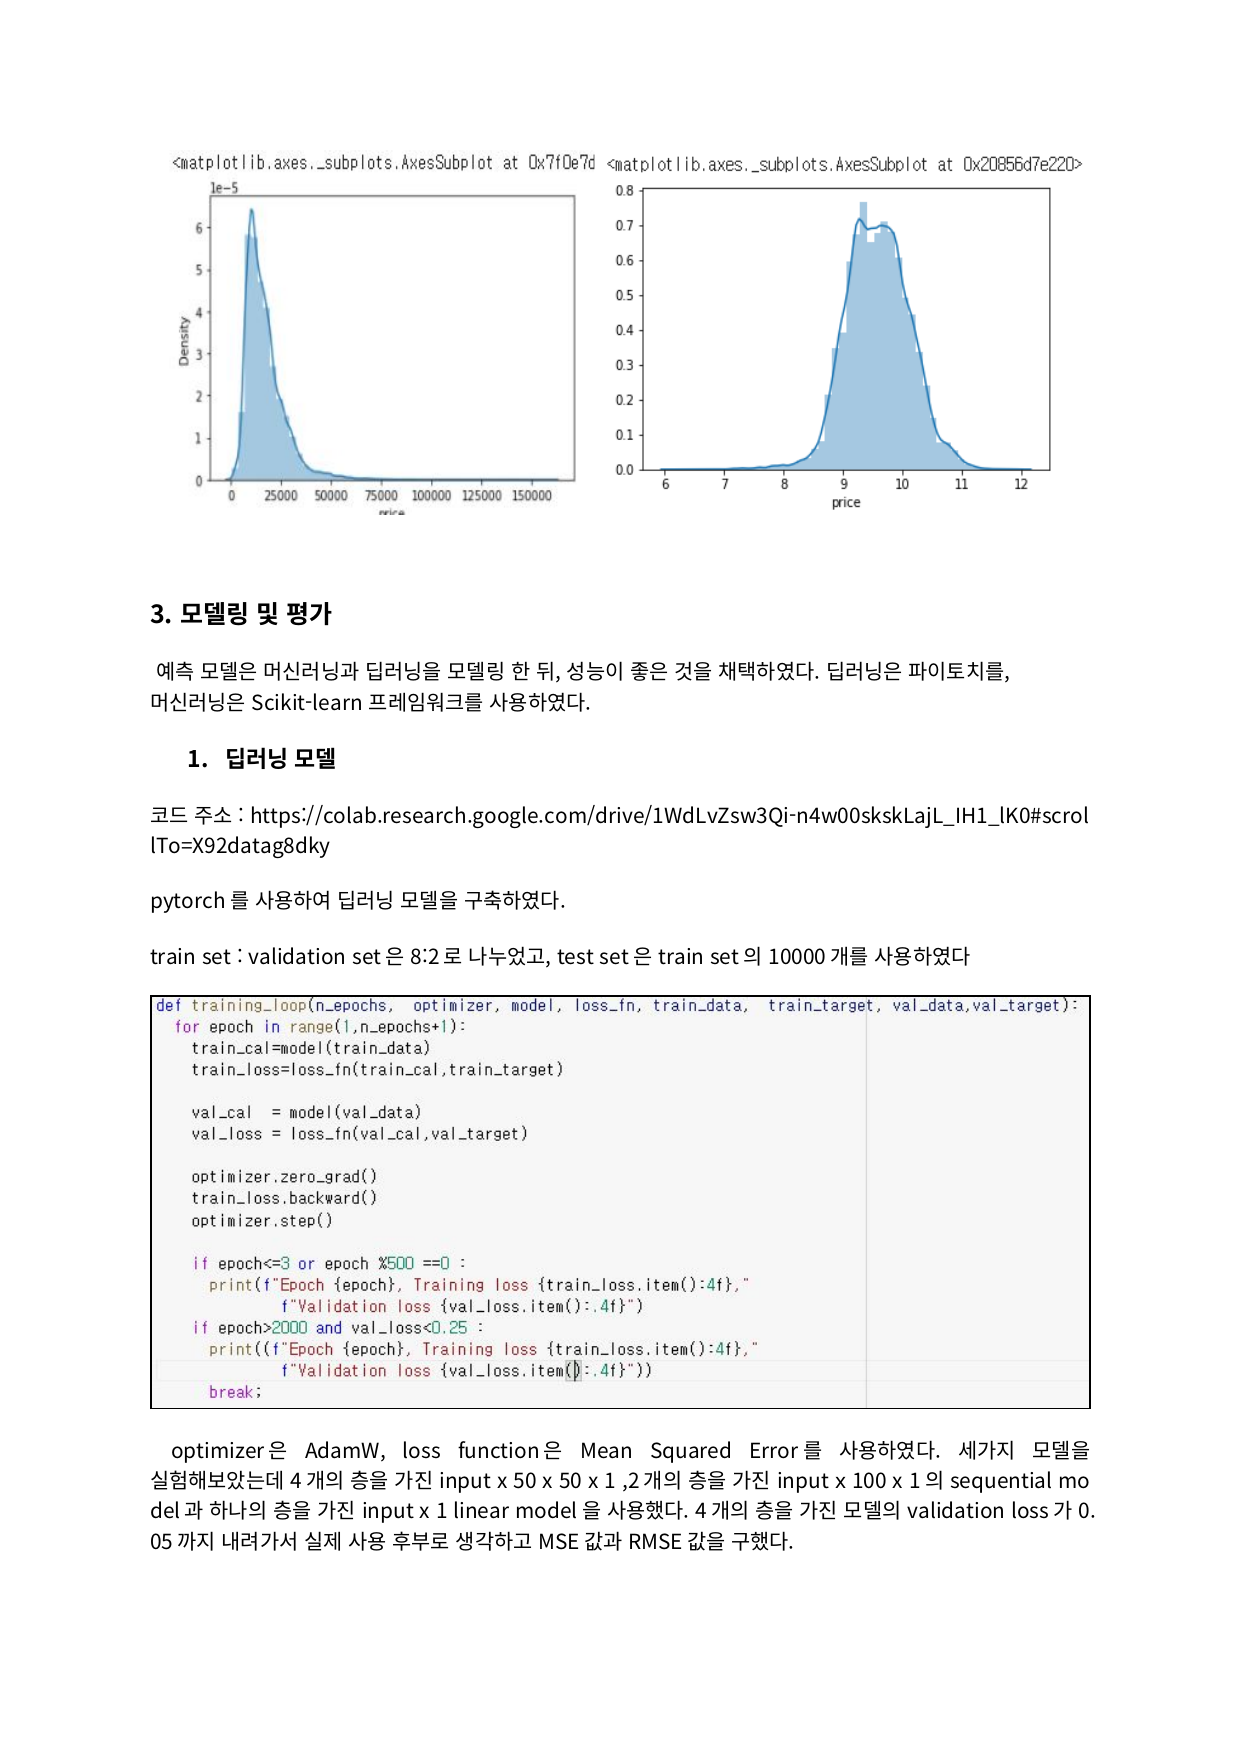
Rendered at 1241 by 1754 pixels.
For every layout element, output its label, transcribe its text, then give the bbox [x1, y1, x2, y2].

picture [152, 997, 1089, 1408]
text pytorch를 사용하여 딥러닝 모델을 구축하였다. [150, 885, 1090, 915]
text 예측 모델은 머신러닝과 딥러닝을 모델링 한 뒤, 성능이 좋은 것을 채택하였다. 딥러닝은 파이토치를, 머신러닝은 Scikit-learn 프레임워크를 사용하였다. [150, 656, 1090, 716]
text optimizer은 AdamW, loss function은 Mean Squared Error를 사용하였다. 세가지 모델을 실험해보았는데 4개의 층을 가진 input x 50 x 50 x 1 ,2개의 층을 가진 input x 100 x 1의 sequential model과 하나의 층을 가진 input x 1 linear model을 사용했다. 4개의 층을 가진 모델의 validation loss가 0.05까지 내려가서 실제 사용 후부로 생각하고 MSE값과 RMSE값을 구했다. [150, 1434, 1090, 1555]
picture [600, 153, 1087, 515]
list 딥러닝 모델 [187, 741, 1090, 774]
text train set : validation set은 8:2로 나누었고, test set은 train set의 10000개를 사용하였다 [150, 940, 1090, 970]
text 3. 모델링 및 평가 [150, 594, 1090, 631]
picture [150, 150, 595, 515]
text 코드 주소 : https://colab.research.google.com/drive/1WdLvZsw3Qi-n4w00skskLajL_IH1_lK0#scrollTo=X92datag8dky [150, 799, 1090, 860]
